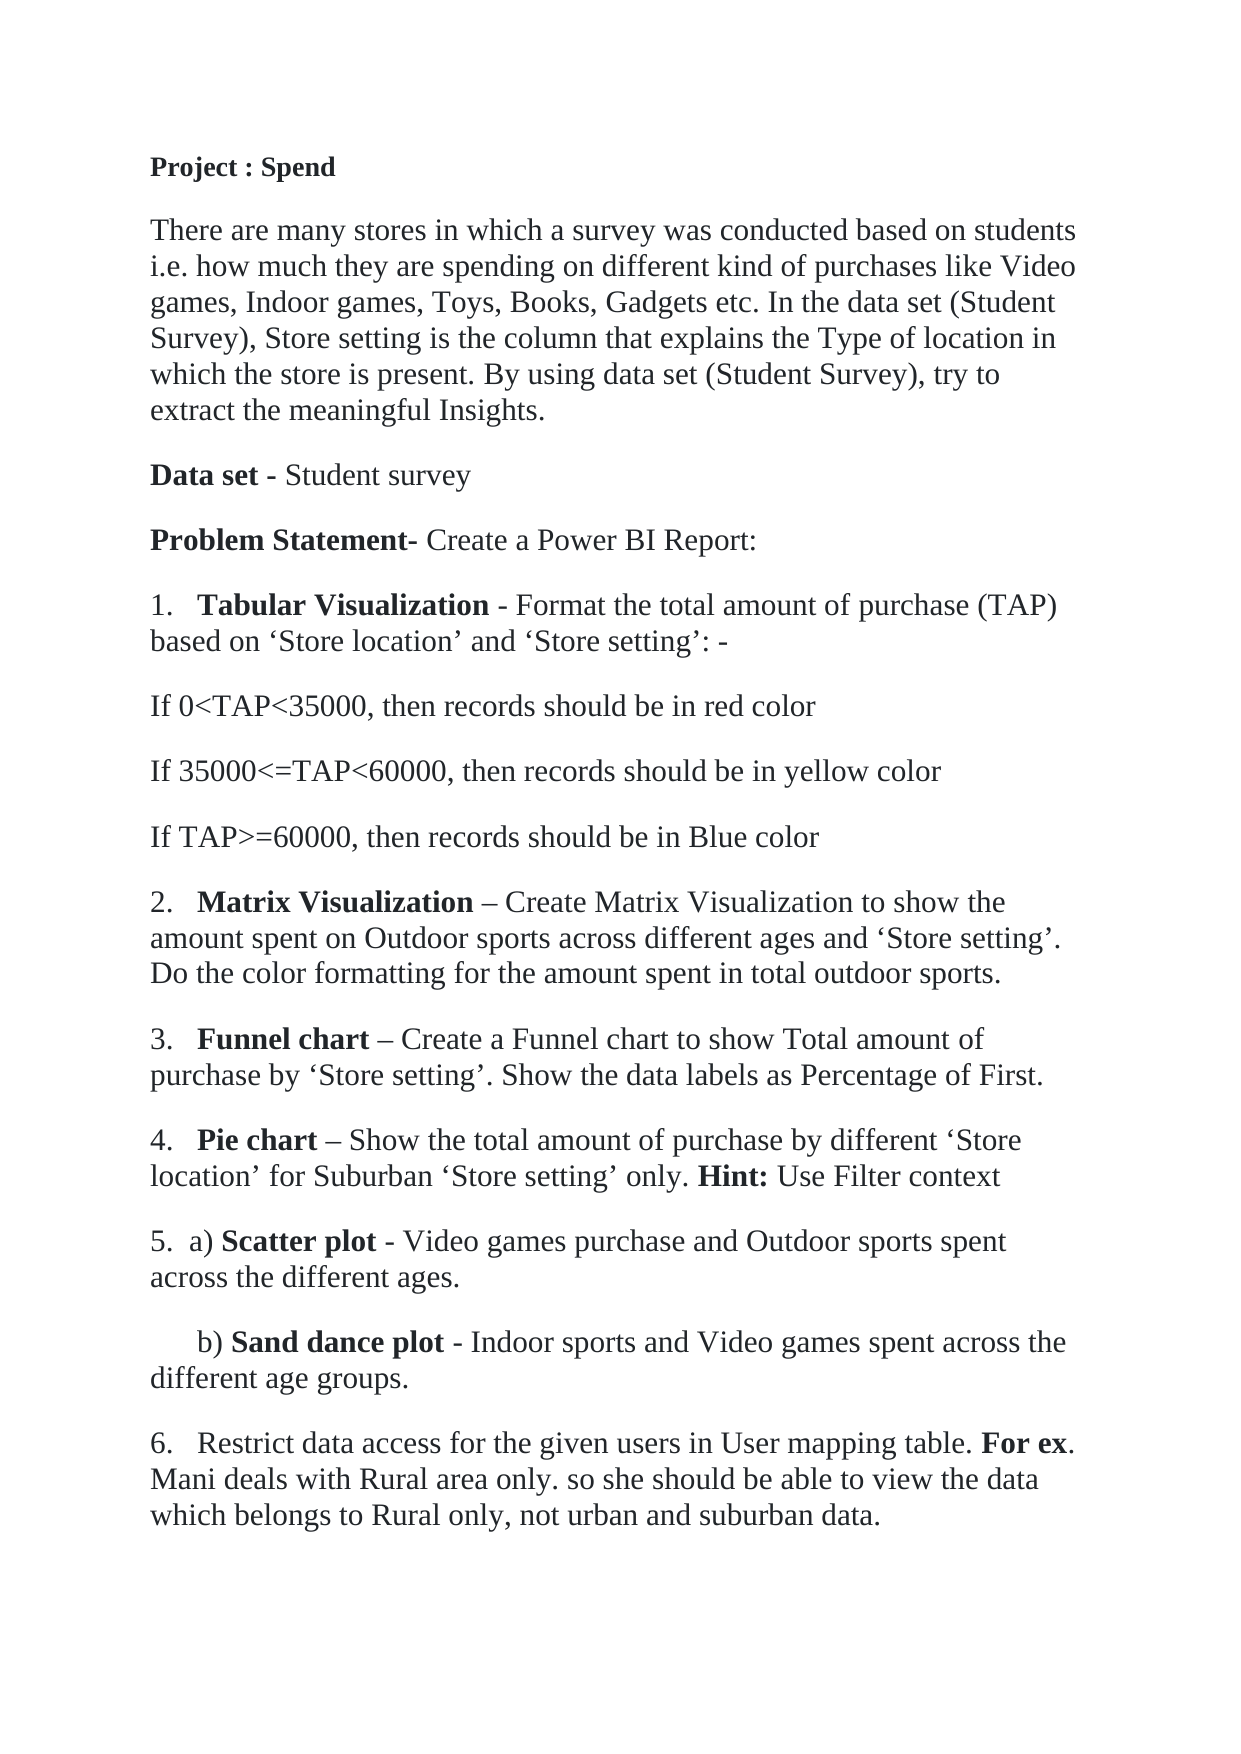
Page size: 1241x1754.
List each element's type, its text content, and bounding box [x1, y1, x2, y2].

text If TAP>=60000, then records should be in Blue color [150, 818, 1090, 854]
text 6. Restrict data access for the given users in User mapping table. For ex. Mani deals with Rural area only. so she should be able to view the data which belongs to Rural only, not urban and suburban data. [150, 1424, 1090, 1532]
text If 35000<=TAP<60000, then records should be in yellow color [150, 753, 1090, 789]
text Data set - Student survey [150, 456, 1090, 492]
text b) Sand dance plot - Indoor sports and Video games spent across the different age groups. [150, 1323, 1090, 1395]
text 2. Matrix Visualization – Create Matrix Visualization to show the amount spent on Outdoor sports across different ages and ‘Store setting’. Do the color formatting for the amount spent in total outdoor sports. [150, 883, 1090, 991]
text Project : Spend [150, 150, 1090, 182]
text If 0<TAP<35000, then records should be in red color [150, 688, 1090, 723]
text 4. Pie chart – Show the total amount of purchase by different ‘Store location’ for Suburban ‘Store setting’ only. Hint: Use Filter context [150, 1121, 1090, 1193]
text Problem Statement- Create a Power BI Report: [150, 521, 1090, 557]
text 1. Tabular Visualization - Format the total amount of purchase (TAP) based on ‘Store location’ and ‘Store setting’: - [150, 587, 1090, 658]
text 5. a) Scatter plot - Video games purchase and Outdoor sports spent across the different ages. [150, 1222, 1090, 1294]
text 3. Funnel chart – Create a Funnel chart to show Total amount of purchase by ‘Store setting’. Show the data labels as Percentage of First. [150, 1020, 1090, 1092]
text There are many stores in which a survey was conducted based on students i.e. how much they are spending on different kind of purchases like Video games, Indoor games, Toys, Books, Gadgets etc. In the data set (Student Survey), Store setting is the column that explains the Type of location in which the store is present. By using data set (Student Survey), try to extract the meaningful Insights. [150, 212, 1090, 427]
